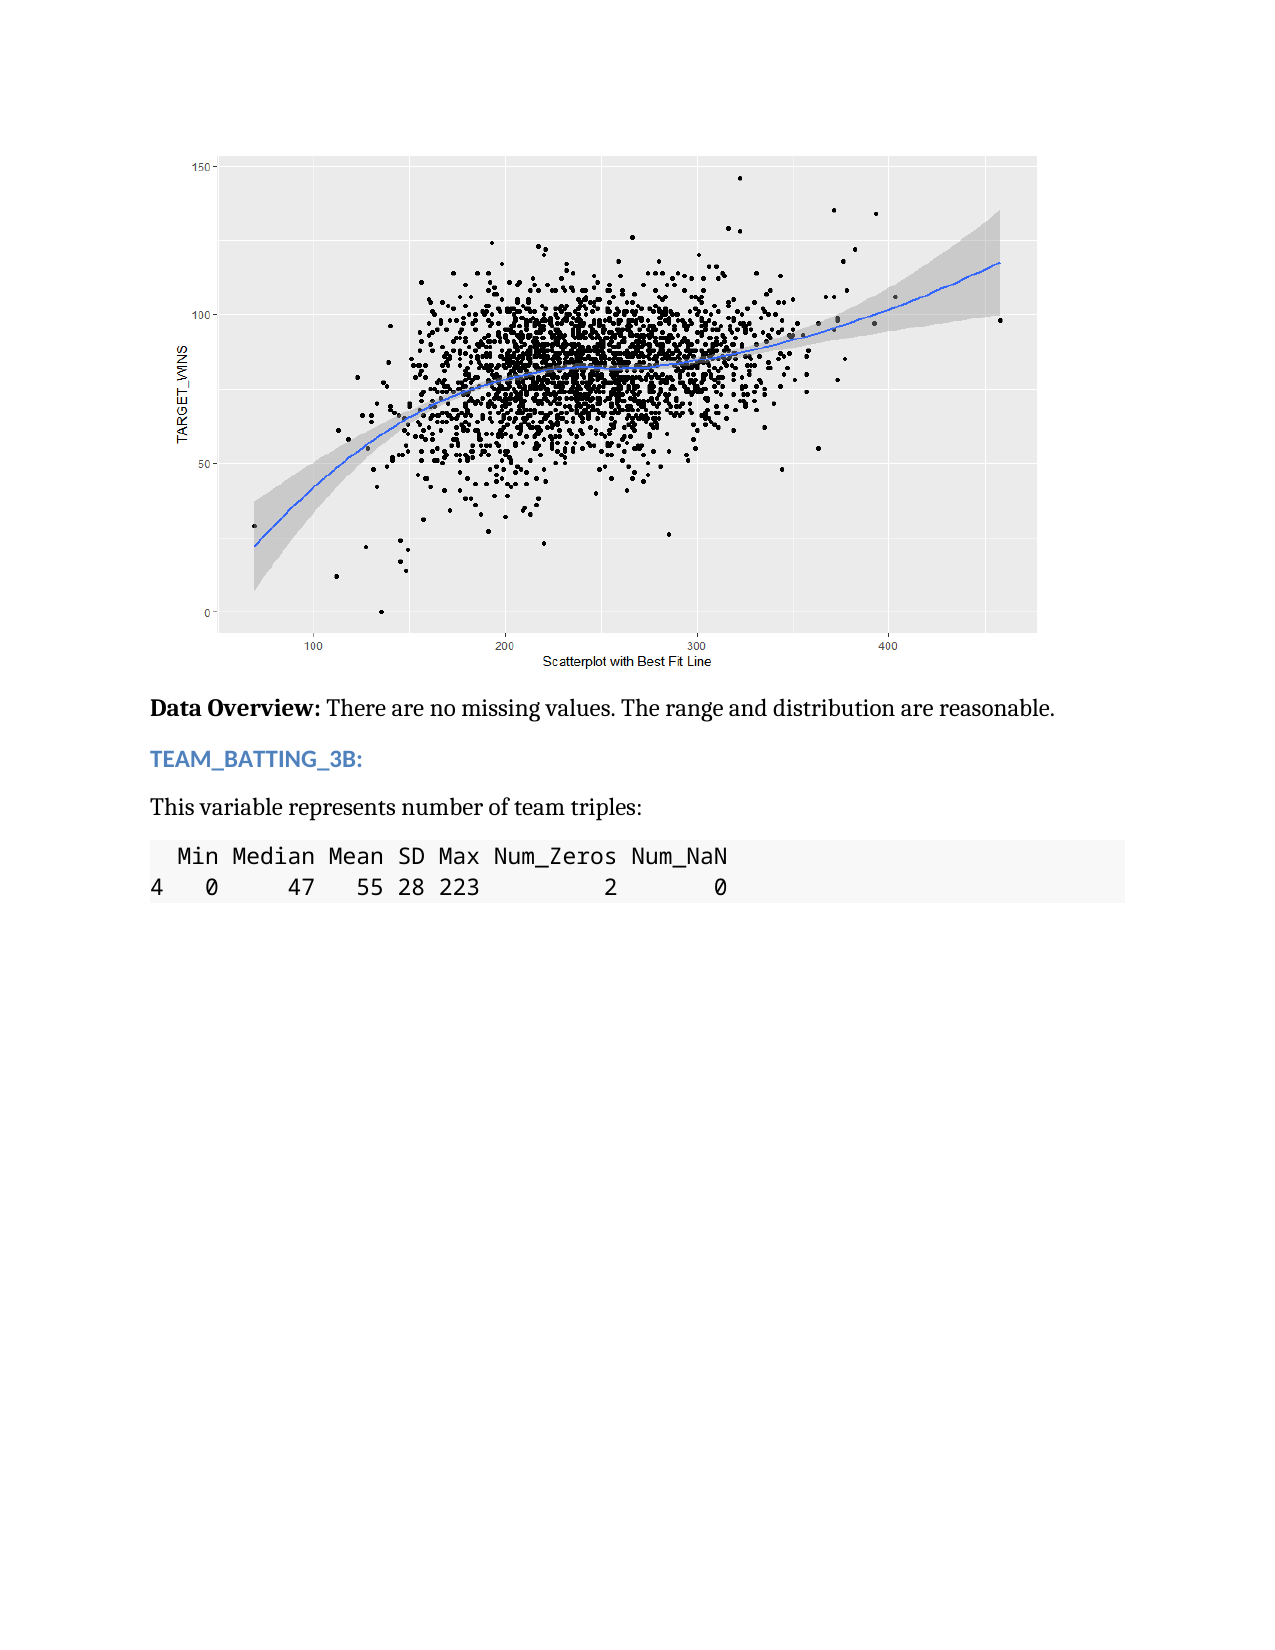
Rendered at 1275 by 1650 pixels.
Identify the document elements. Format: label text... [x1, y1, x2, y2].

text This variable represents number of team triples: [150, 793, 1125, 821]
subtitle TEAM_BATTING_3B: [150, 743, 1125, 774]
text Min Median Mean SD Max Num_Zeros Num_NaN 4 0 47 55 28 223 2 0 [150, 840, 1125, 903]
text Data Overview: There are no missing values. The range and distribution are reasonable. [150, 694, 1125, 722]
picture [168, 150, 1044, 675]
